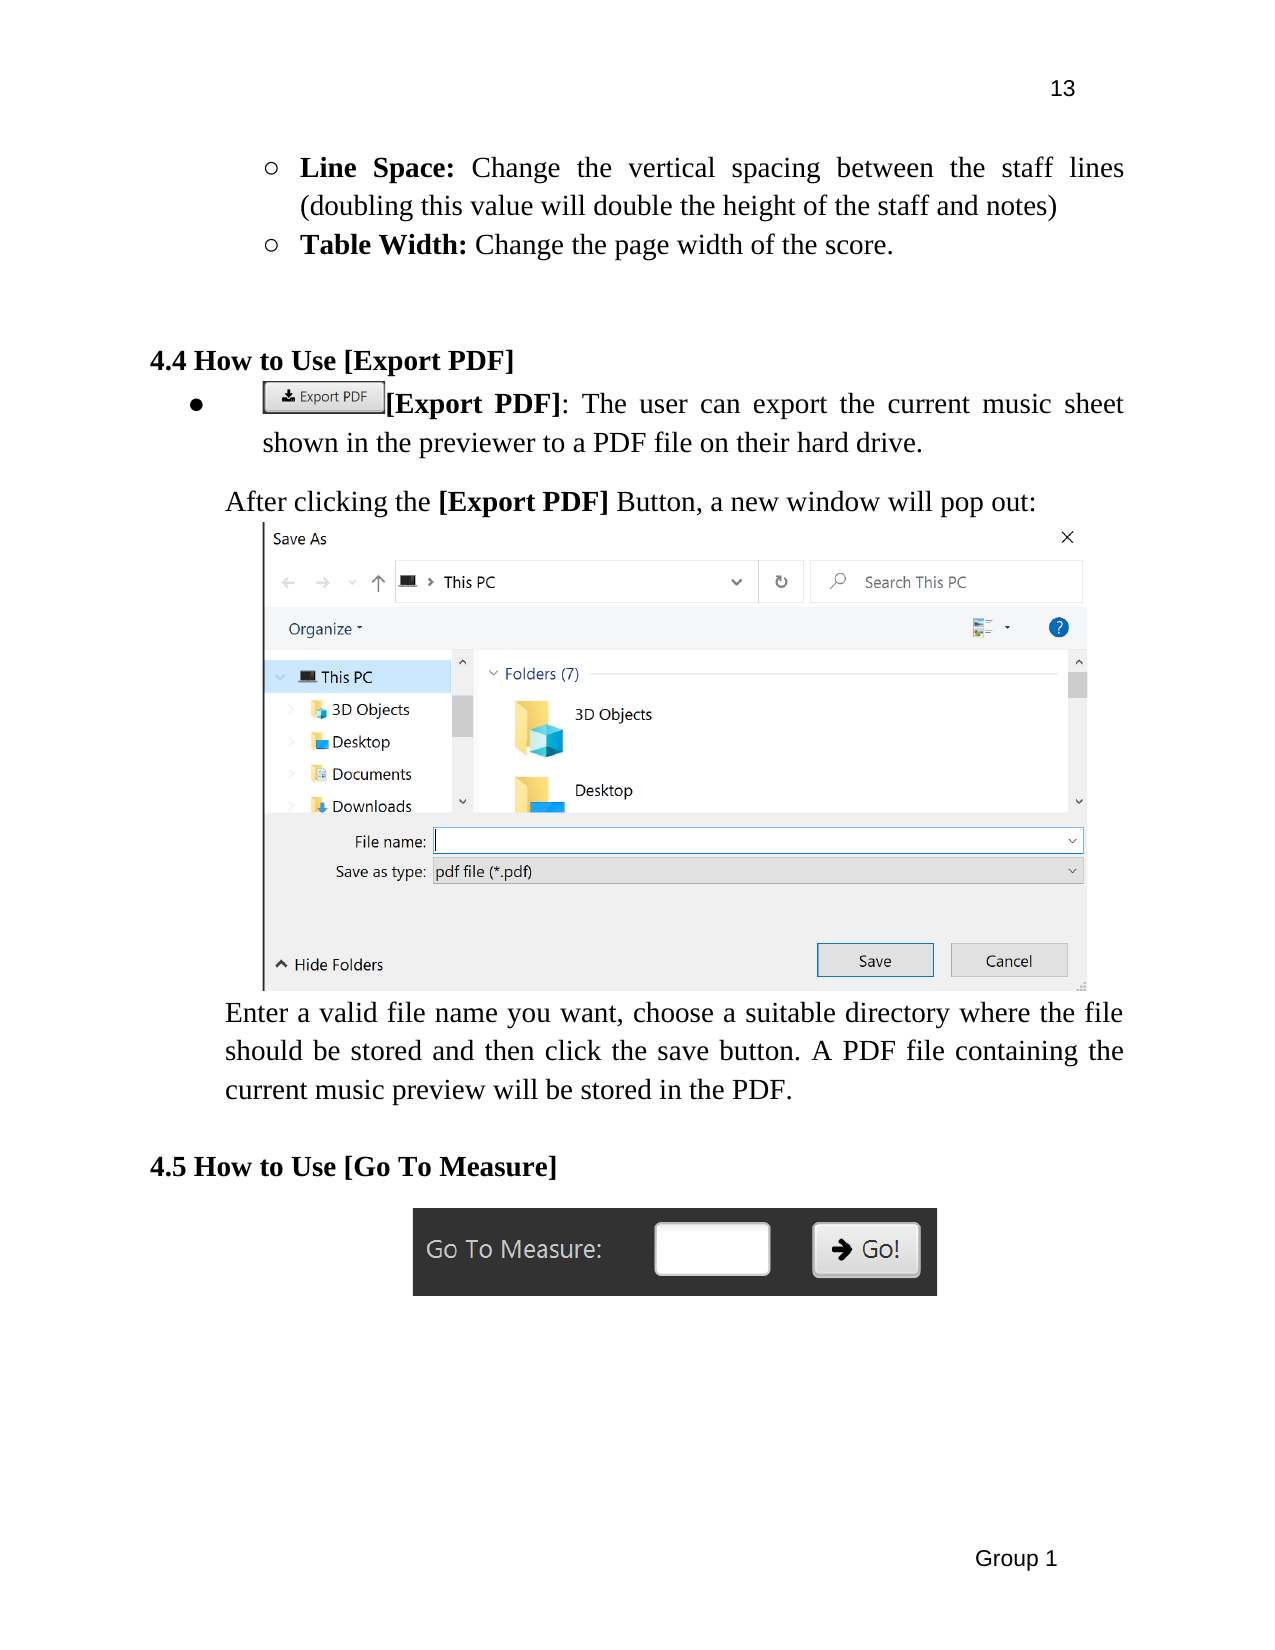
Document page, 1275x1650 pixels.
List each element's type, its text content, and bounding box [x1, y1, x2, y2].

list [Export PDF]: The user can export the current music sheet shown in the previewer to a PDF file on their hard drive. [187, 381, 1125, 458]
text 4.4 How to Use [Export PDF] [150, 343, 1125, 376]
text Enter a valid file name you want, choose a suitable directory where the file should be stored and then click the save button. A PDF file containing the current music preview will be stored in the PDF. [225, 995, 1125, 1105]
list Table Width: Change the page width of the score. [262, 227, 1125, 261]
text 4.5 How to Use [Go To Measure] [150, 1149, 1125, 1182]
picture [262, 522, 1088, 991]
picture [412, 1208, 938, 1296]
text After clicking the [Export PDF] Button, a new window will pop out: [225, 484, 1125, 518]
list Line Space: Change the vertical spacing between the staff lines (doubling this value will double the height of the staff and notes) [262, 150, 1125, 222]
picture [262, 381, 386, 414]
